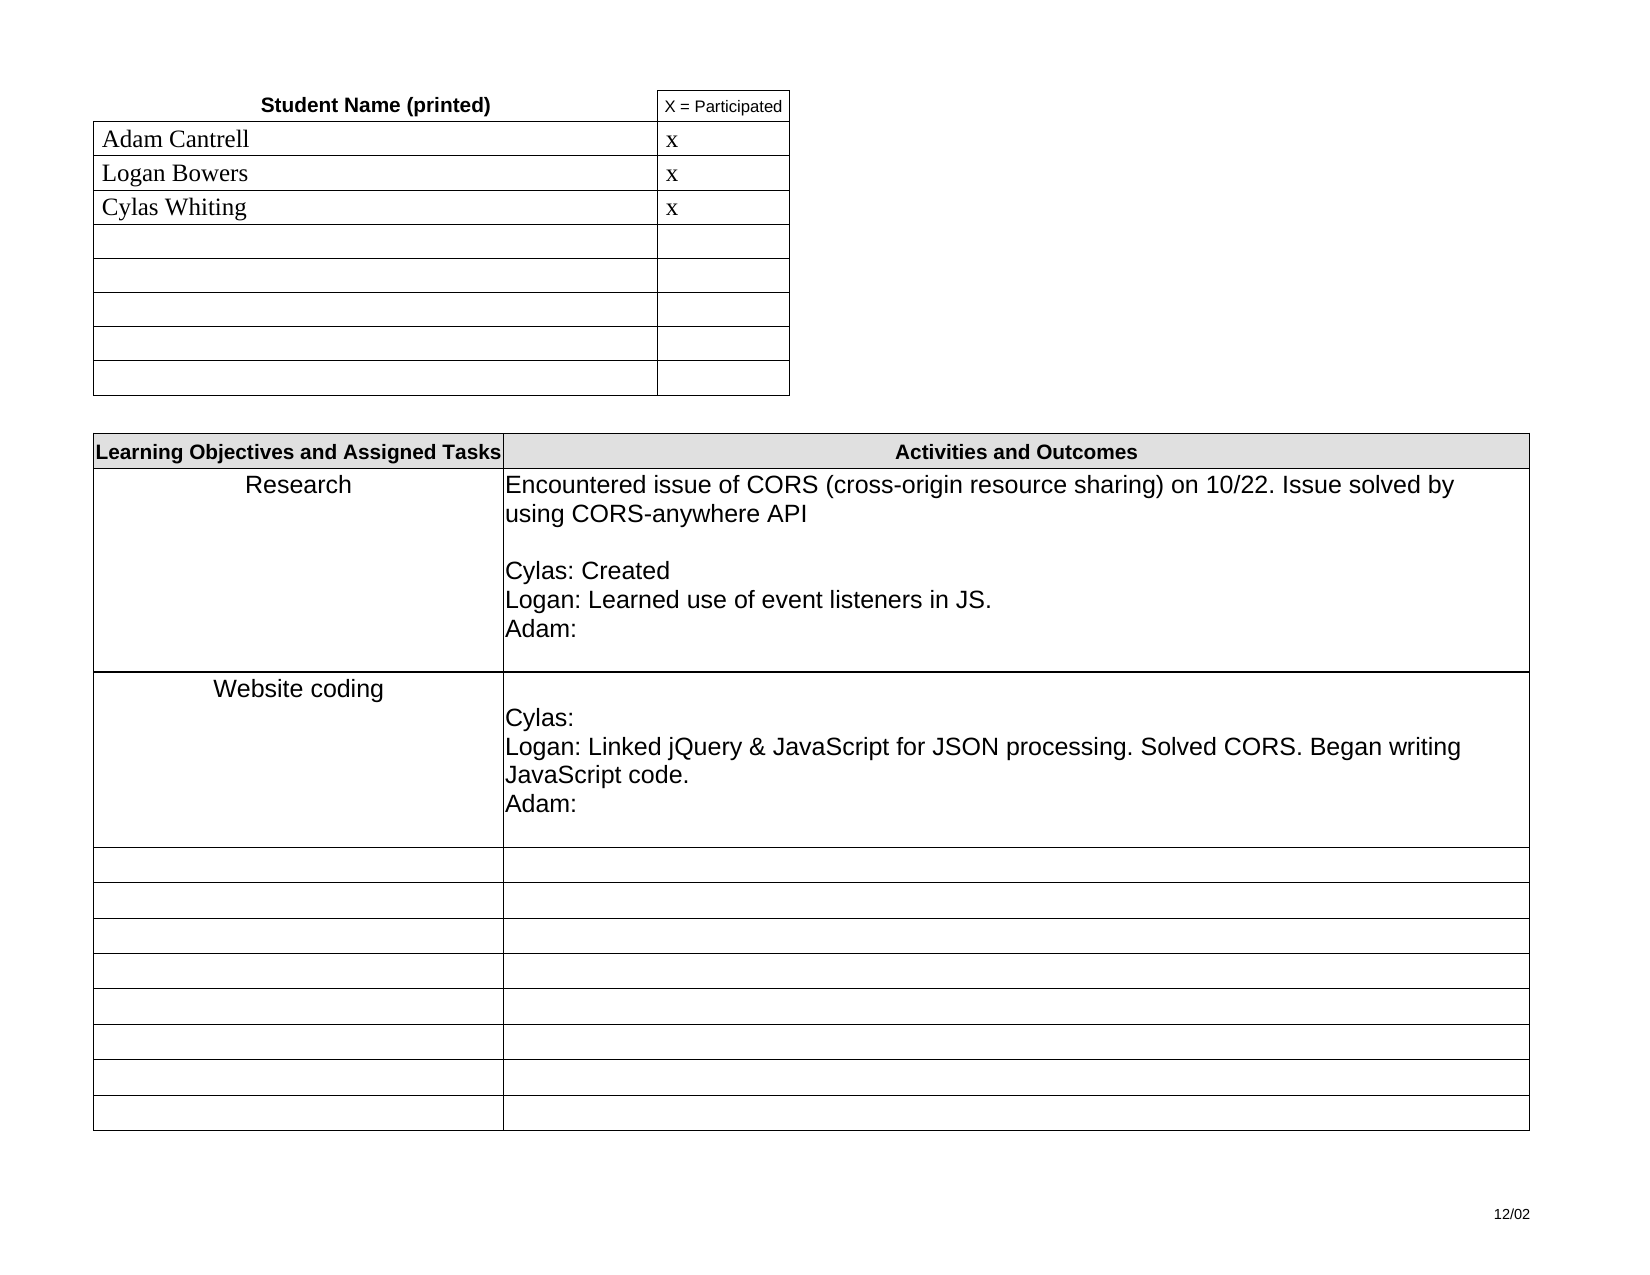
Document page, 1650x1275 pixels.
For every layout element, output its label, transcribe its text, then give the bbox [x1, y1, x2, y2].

table_cell Logan Bowers [94, 156, 657, 189]
table_cell Adam Cantrell [94, 122, 657, 155]
table_cell [658, 259, 789, 292]
table_cell x [658, 156, 789, 189]
table_header Student Name (printed) [94, 90, 657, 121]
table_cell [658, 225, 789, 258]
table_cell [504, 848, 1529, 882]
table_cell x [658, 191, 789, 224]
table_cell [94, 883, 503, 917]
table_cell [504, 954, 1529, 988]
table_cell [504, 1060, 1529, 1094]
table_cell [658, 327, 789, 360]
table_header Activities and Outcomes [504, 434, 1529, 468]
table_cell Cylas: Logan: Linked jQuery & JavaScript for JSON processing. Solved CORS. Began writing JavaScript code. Adam: [504, 673, 1529, 847]
table_header Learning Objectives and Assigned Tasks [94, 434, 503, 468]
table_cell [94, 1096, 503, 1130]
table_cell Website coding [94, 673, 503, 847]
table_cell [658, 293, 789, 326]
table_cell Research [94, 469, 503, 671]
table_cell x [658, 122, 789, 155]
table_cell [504, 919, 1529, 953]
table_cell [504, 883, 1529, 917]
table_cell [504, 1096, 1529, 1130]
table_cell [94, 293, 657, 326]
table_cell [94, 259, 657, 292]
table_cell Cylas Whiting [94, 191, 657, 224]
table_cell [658, 361, 789, 394]
table_cell [94, 1060, 503, 1094]
table_cell [94, 327, 657, 360]
table_cell [94, 954, 503, 988]
table_cell [504, 989, 1529, 1024]
table_cell [94, 989, 503, 1024]
table_header X = Participated [658, 91, 789, 121]
table_cell [94, 225, 657, 258]
table_cell [94, 848, 503, 882]
table_cell [94, 361, 657, 394]
table_cell Encountered issue of CORS (cross-origin resource sharing) on 10/22. Issue solved by using CORS-anywhere API Cylas: Created Logan: Learned use of event listeners in JS. Adam: [504, 469, 1529, 671]
table_cell [94, 919, 503, 953]
table_cell [94, 1025, 503, 1059]
table_cell [504, 1025, 1529, 1059]
